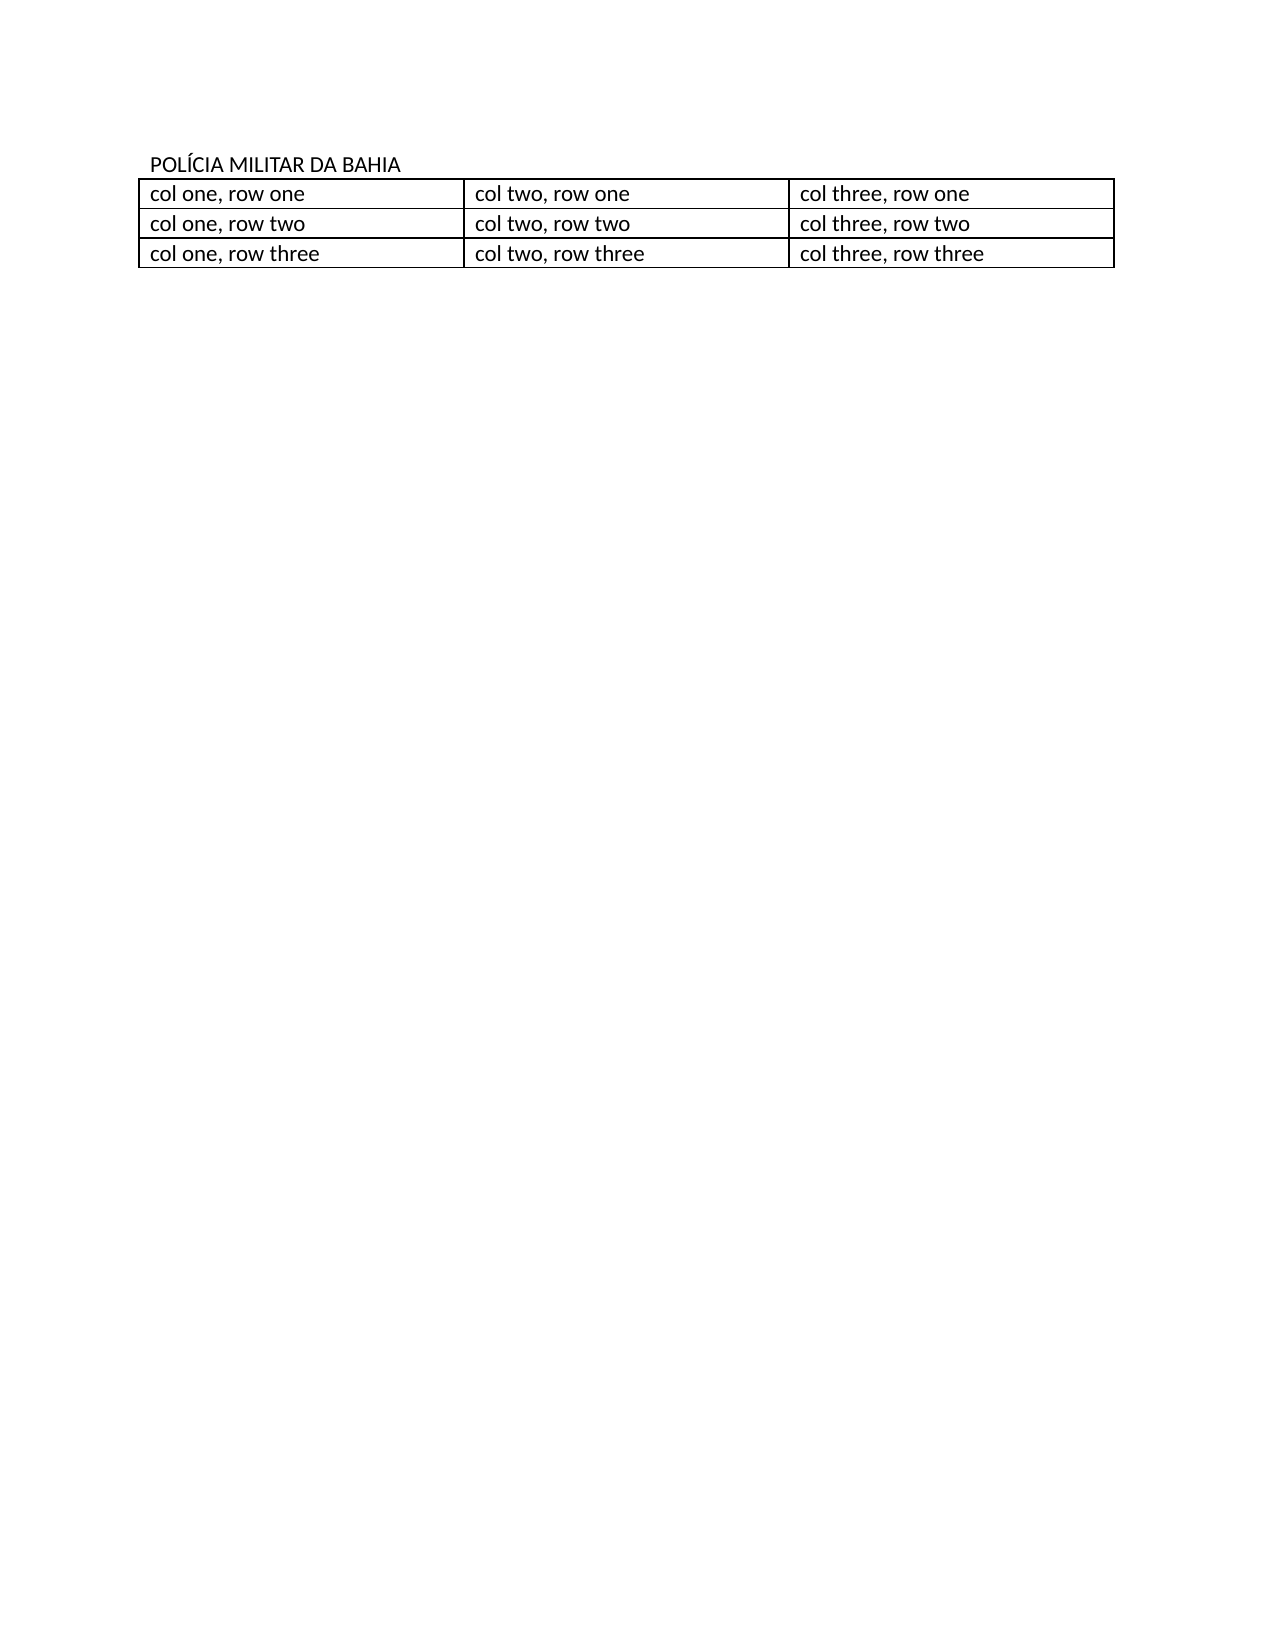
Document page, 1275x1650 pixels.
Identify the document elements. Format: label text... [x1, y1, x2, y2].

table_cell col three, row three [790, 257, 1113, 291]
text POLÍCIA MILITAR DA BAHIA [150, 150, 1125, 184]
table_cell col one, row two [140, 221, 463, 255]
table_cell col two, row three [465, 257, 788, 291]
table_header col three, row one [790, 186, 1113, 220]
table_header col two, row one [465, 186, 788, 220]
table_header col one, row one [140, 186, 463, 220]
table_cell col three, row two [790, 221, 1113, 255]
table_cell col two, row two [465, 221, 788, 255]
table_cell col one, row three [140, 257, 463, 291]
